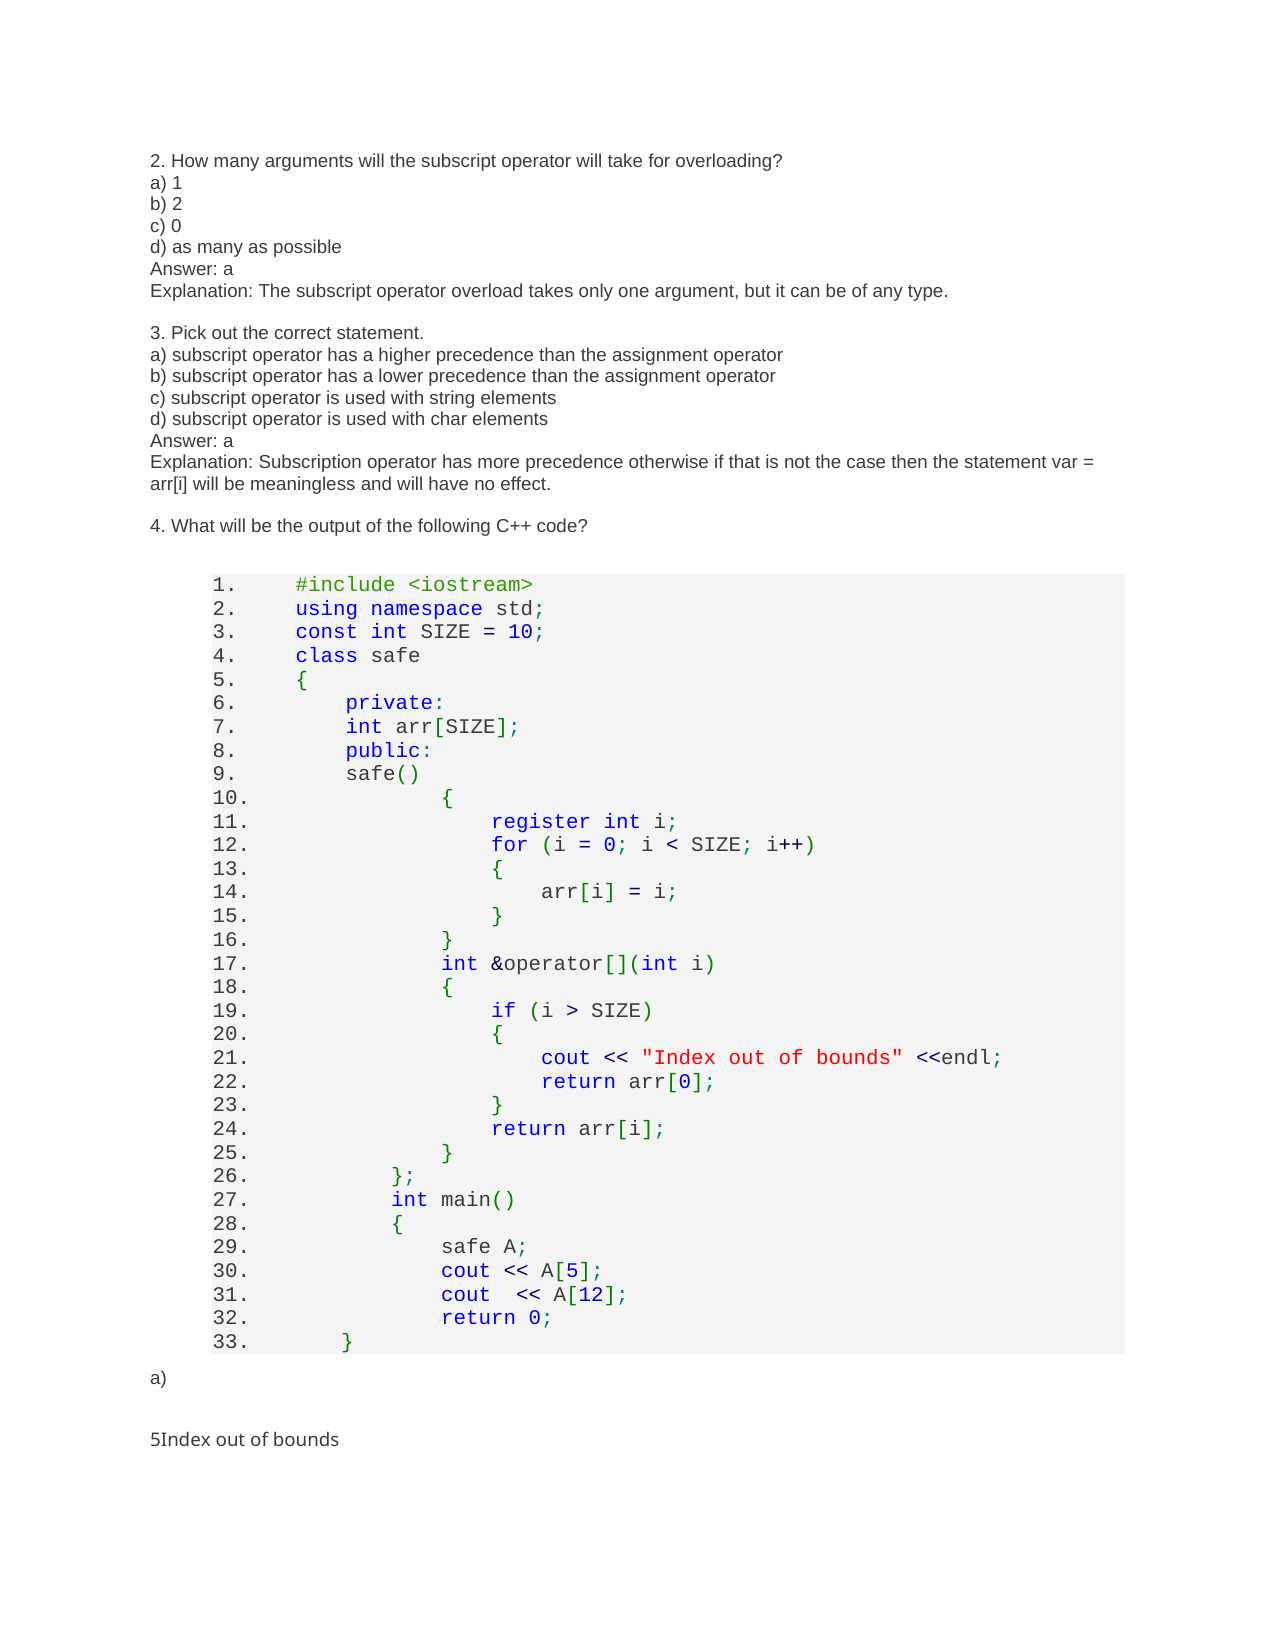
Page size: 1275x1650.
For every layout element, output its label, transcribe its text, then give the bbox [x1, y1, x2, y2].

list public: [212, 740, 1125, 763]
text 5Index out of bounds [150, 1426, 1125, 1452]
list }; [212, 1165, 1125, 1189]
text 33. } [212, 1331, 1125, 1354]
list { [212, 1213, 1125, 1236]
list safe A; [212, 1236, 1125, 1260]
list return 0; [212, 1307, 1125, 1331]
list } [212, 1094, 1125, 1118]
text 3. Pick out the correct statement. a) subscript operator has a higher precedence than the assignment operator b) subscript operator has a lower precedence than the assignment operator c) subscript operator is used with string elements d) subscript operator is used with char elements [150, 322, 1125, 429]
list register int i; [212, 811, 1125, 834]
list return arr[i]; [212, 1118, 1125, 1142]
list } [212, 905, 1125, 929]
list cout << "Index out of bounds" <<endl; [212, 1047, 1125, 1071]
list return arr[0]; [212, 1071, 1125, 1094]
list for (i = 0; i < SIZE; i++) [212, 834, 1125, 858]
list const int SIZE = 10; [212, 621, 1125, 645]
list int arr[SIZE]; [212, 716, 1125, 740]
list private: [212, 692, 1125, 716]
list { [212, 976, 1125, 1000]
list if (i > SIZE) [212, 1000, 1125, 1023]
list int &operator[](int i) [212, 952, 1125, 976]
list cout << A[5]; [212, 1260, 1125, 1283]
list } [212, 929, 1125, 952]
list class safe [212, 645, 1125, 669]
list arr[i] = i; [212, 882, 1125, 905]
list #include <iostream> [212, 574, 1125, 598]
list { [212, 669, 1125, 692]
list safe() [212, 763, 1125, 787]
list using namespace std; [212, 598, 1125, 621]
list { [212, 1023, 1125, 1047]
list } [212, 1142, 1125, 1165]
list int main() [212, 1189, 1125, 1213]
text 4. What will be the output of the following C++ code? [150, 515, 1125, 537]
list { [212, 787, 1125, 811]
list { [212, 858, 1125, 882]
text Answer: a Explanation: The subscript operator overload takes only one argument, but it can be of any type. [150, 258, 1125, 301]
list cout << A[12]; [212, 1283, 1125, 1307]
text a) [150, 1367, 1125, 1388]
text Answer: a Explanation: Subscription operator has more precedence otherwise if that is not the case then the statement var = arr[i] will be meaningless and will have no effect. [150, 429, 1125, 494]
text 2. How many arguments will the subscript operator will take for overloading? a) 1 b) 2 c) 0 d) as many as possible [150, 150, 1125, 258]
